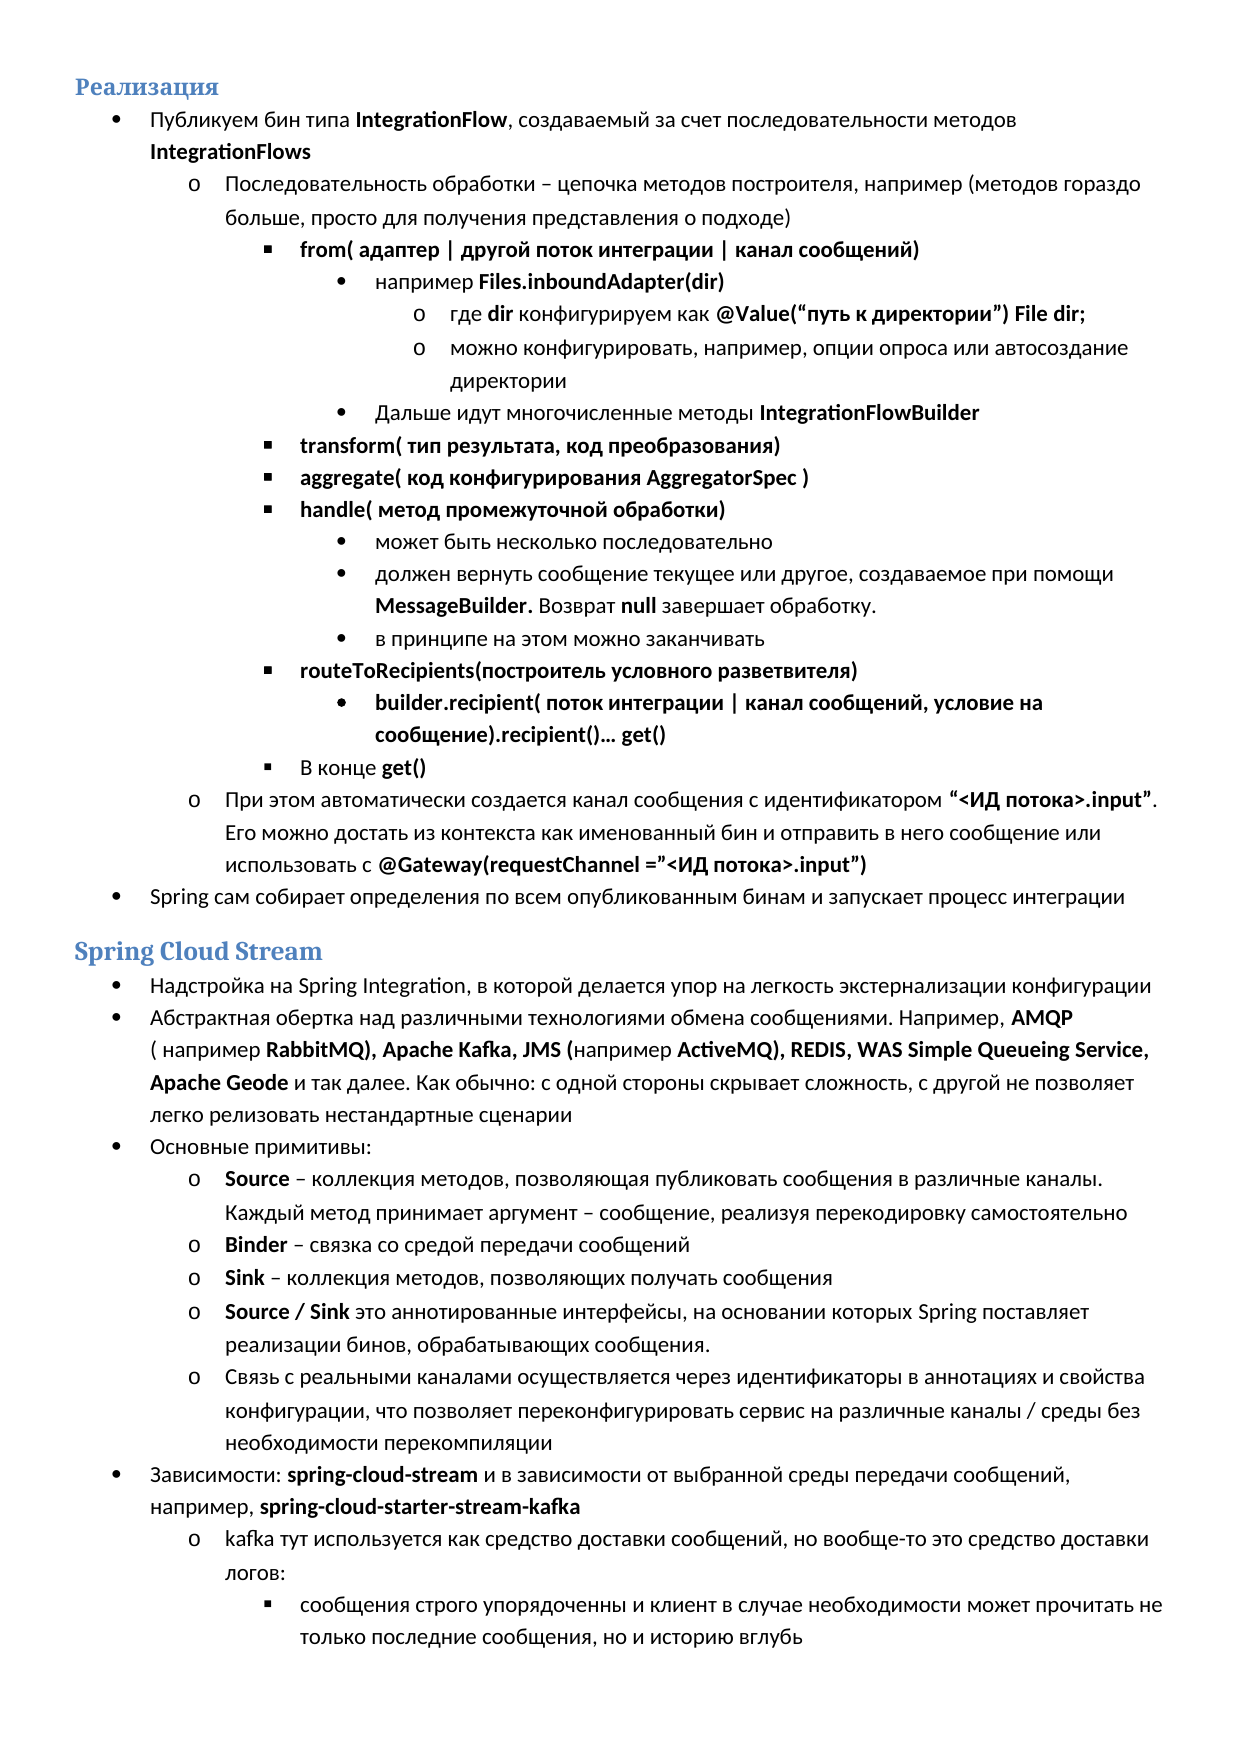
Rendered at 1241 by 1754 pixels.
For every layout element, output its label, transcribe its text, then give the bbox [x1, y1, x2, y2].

list можно конфигурировать, например, опции опроса или автосоздание директории [412, 333, 1165, 394]
list например Files.inboundAdapter(dir) [337, 267, 1165, 295]
list Основные примитивы: [112, 1132, 1165, 1160]
list Публикуем бин типа IntegrationFlow, создаваемый за счет последовательности методов IntegrationFlows [112, 105, 1165, 165]
list сообщения строго упорядоченны и клиент в случае необходимости может прочитать не только последние сообщения, но и историю вглубь [262, 1590, 1165, 1650]
list kafka тут используется как средство доставки сообщений, но вообще-то это средство доставки логов: [187, 1524, 1165, 1586]
list в принципе на этом можно заканчивать [337, 624, 1165, 652]
list должен вернуть сообщение текущее или другое, создаваемое при помощи MessageBuilder. Возврат null завершает обработку. [337, 559, 1165, 620]
list Source – коллекция методов, позволяющая публиковать сообщения в различные каналы. Каждый метод принимает аргумент – сообщение, реализуя перекодировку самостоятельно [187, 1164, 1165, 1226]
list Дальше идут многочисленные методы IntegrationFlowBuilder [337, 398, 1165, 427]
list Binder – связка со средой передачи сообщений [187, 1230, 1165, 1259]
list Sink – коллекция методов, позволяющих получать сообщения [187, 1263, 1165, 1293]
subtitle Реализация [75, 75, 1165, 101]
list Spring сам собирает определения по всем опубликованным бинам и запускает процесс интеграции [112, 882, 1165, 911]
list builder.recipient( поток интеграции | канал сообщений, условие на сообщение).recipient()… get() [337, 688, 1165, 748]
list aggregate( код конфигурирования AggregatorSpec ) [262, 463, 1165, 491]
list где dir конфигурируем как @Value(“путь к директории”) File dir; [412, 299, 1165, 329]
list Последовательность обработки – цепочка методов построителя, например (методов гораздо больше, просто для получения представления о подходе) [187, 169, 1165, 231]
list может быть несколько последовательно [337, 527, 1165, 555]
list transform( тип результата, код преобразования) [262, 431, 1165, 459]
list routeToRecipients(построитель условного разветвителя) [262, 656, 1165, 684]
list В конце get() [262, 753, 1165, 781]
list Связь с реальными каналами осуществляется через идентификаторы в аннотациях и свойства конфигурации, что позволяет переконфигурировать сервис на различные каналы / среды без необходимости перекомпиляции [187, 1362, 1165, 1456]
list Надстройка на Spring Integration, в которой делается упор на легкость экстернализации конфигурации [112, 971, 1165, 999]
list handle( метод промежуточной обработки) [262, 495, 1165, 523]
subtitle Spring Cloud Stream [75, 936, 1165, 967]
list Зависимости: spring-cloud-stream и в зависимости от выбранной среды передачи сообщений, например, spring-cloud-starter-stream-kafka [112, 1460, 1165, 1520]
list При этом автоматически создается канал сообщения с идентификатором “<ИД потока>.input”. Его можно достать из контекста как именованный бин и отправить в него сообщение или использовать с @Gateway(requestChannel =”<ИД потока>.input”) [187, 785, 1165, 878]
list from( адаптер | другой поток интеграции | канал сообщений) [262, 235, 1165, 263]
list Source / Sink это аннотированные интерфейсы, на основании которых Spring поставляет реализации бинов, обрабатывающих сообщения. [187, 1297, 1165, 1358]
list Абстрактная обертка над различными технологиями обмена сообщениями. Например, AMQP ( например RabbitMQ), Apache Kafka, JMS (например ActiveMQ), REDIS, WAS Simple Queueing Service, Apache Geode и так далее. Как обычно: с одной стороны скрывает сложность, с другой не позволяет легко релизовать нестандартные сценарии [112, 1003, 1165, 1128]
